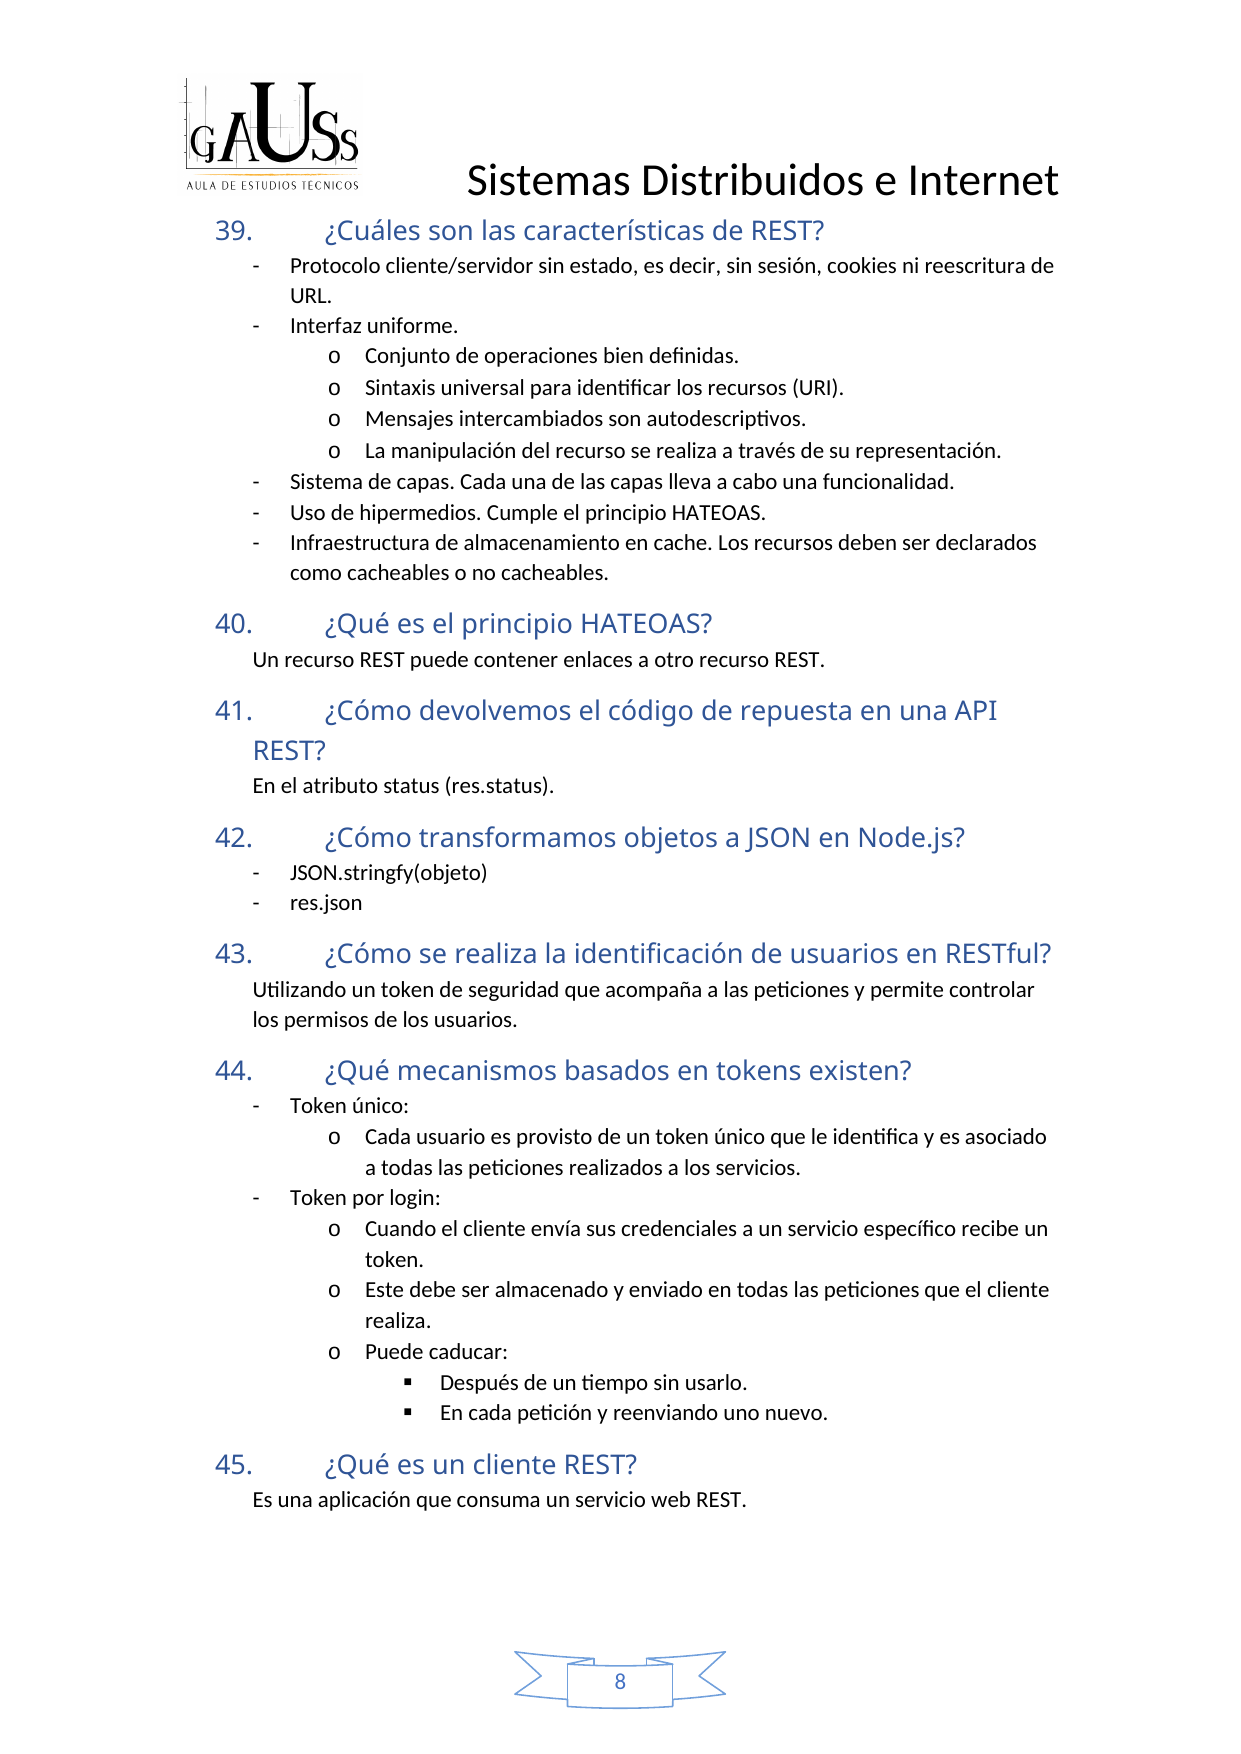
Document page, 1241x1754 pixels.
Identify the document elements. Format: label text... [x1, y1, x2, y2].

list res.json [252, 888, 1063, 916]
list Uso de hipermedios. Cumple el principio HATEOAS. [252, 498, 1063, 526]
list Sintaxis universal para identificar los recursos (URI). [327, 373, 1063, 402]
list Conjunto de operaciones bien definidas. [327, 342, 1063, 371]
list Después de un tiempo sin usarlo. [402, 1368, 1063, 1396]
picture [177, 73, 364, 196]
list La manipulación del recurso se realiza a través de su representación. [327, 436, 1063, 465]
subtitle ¿Cómo transformamos objetos a JSON en Node.js? [215, 818, 1063, 855]
list Mensajes intercambiados son autodescriptivos. [327, 404, 1063, 434]
subtitle ¿Qué es el principio HATEOAS? [215, 605, 1063, 642]
list Utilizando un token de seguridad que acompaña a las peticiones y permite controlar los permisos de los usuarios. [252, 975, 1063, 1033]
subtitle ¿Qué mecanismos basados en tokens existen? [215, 1052, 1063, 1089]
list Protocolo cliente/servidor sin estado, es decir, sin sesión, cookies ni reescritura de URL. [252, 251, 1063, 309]
list JSON.stringfy(objeto) [252, 858, 1063, 886]
list En el atributo status (res.status). [252, 771, 1063, 799]
list Interfaz uniforme. [252, 311, 1063, 339]
subtitle ¿Cómo devolvemos el código de repuesta en una API REST? [215, 692, 1063, 768]
list Sistema de capas. Cada una de las capas lleva a cabo una funcionalidad. [252, 467, 1063, 496]
list Infraestructura de almacenamiento en cache. Los recursos deben ser declarados como cacheables o no cacheables. [252, 528, 1063, 586]
list Un recurso REST puede contener enlaces a otro recurso REST. [252, 645, 1063, 673]
list Cada usuario es provisto de un token único que le identifica y es asociado a todas las peticiones realizados a los servicios. [327, 1122, 1063, 1181]
subtitle ¿Qué es un cliente REST? [215, 1445, 1063, 1482]
list Es una aplicación que consuma un servicio web REST. [252, 1485, 1063, 1513]
list Puede caducar: [327, 1337, 1063, 1366]
subtitle ¿Cuáles son las características de REST? [215, 211, 1063, 248]
subtitle ¿Cómo se realiza la identificación de usuarios en RESTful? [215, 935, 1063, 972]
list Token por login: [252, 1183, 1063, 1211]
list Token único: [252, 1092, 1063, 1120]
list En cada petición y reenviando uno nuevo. [402, 1398, 1063, 1426]
list Cuando el cliente envía sus credenciales a un servicio específico recibe un token. [327, 1214, 1063, 1273]
list Este debe ser almacenado y enviado en todas las peticiones que el cliente realiza. [327, 1275, 1063, 1334]
